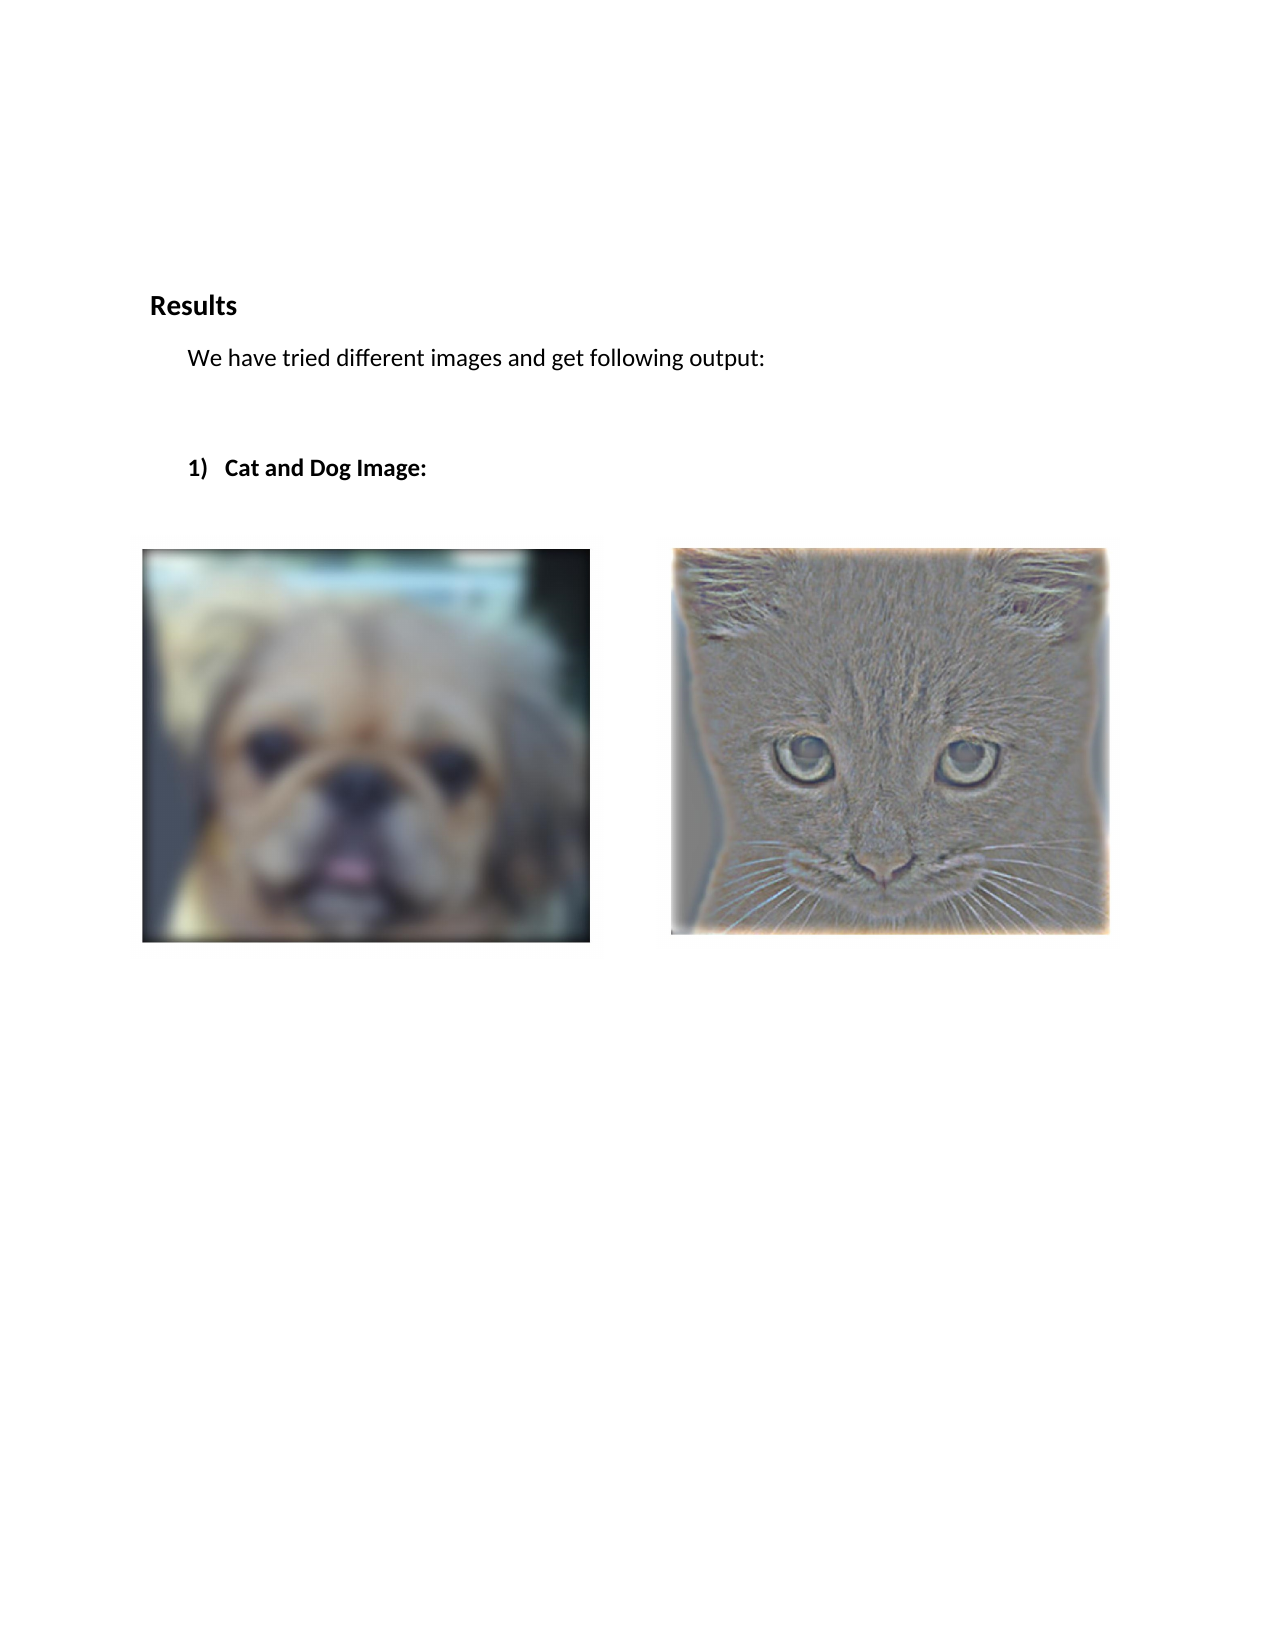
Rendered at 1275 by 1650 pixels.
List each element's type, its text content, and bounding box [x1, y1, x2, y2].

list We have tried different images and get following output: [187, 343, 1125, 373]
text Results [150, 287, 1125, 323]
picture [129, 535, 605, 959]
picture [656, 537, 1120, 949]
list Cat and Dog Image: [187, 452, 1125, 483]
